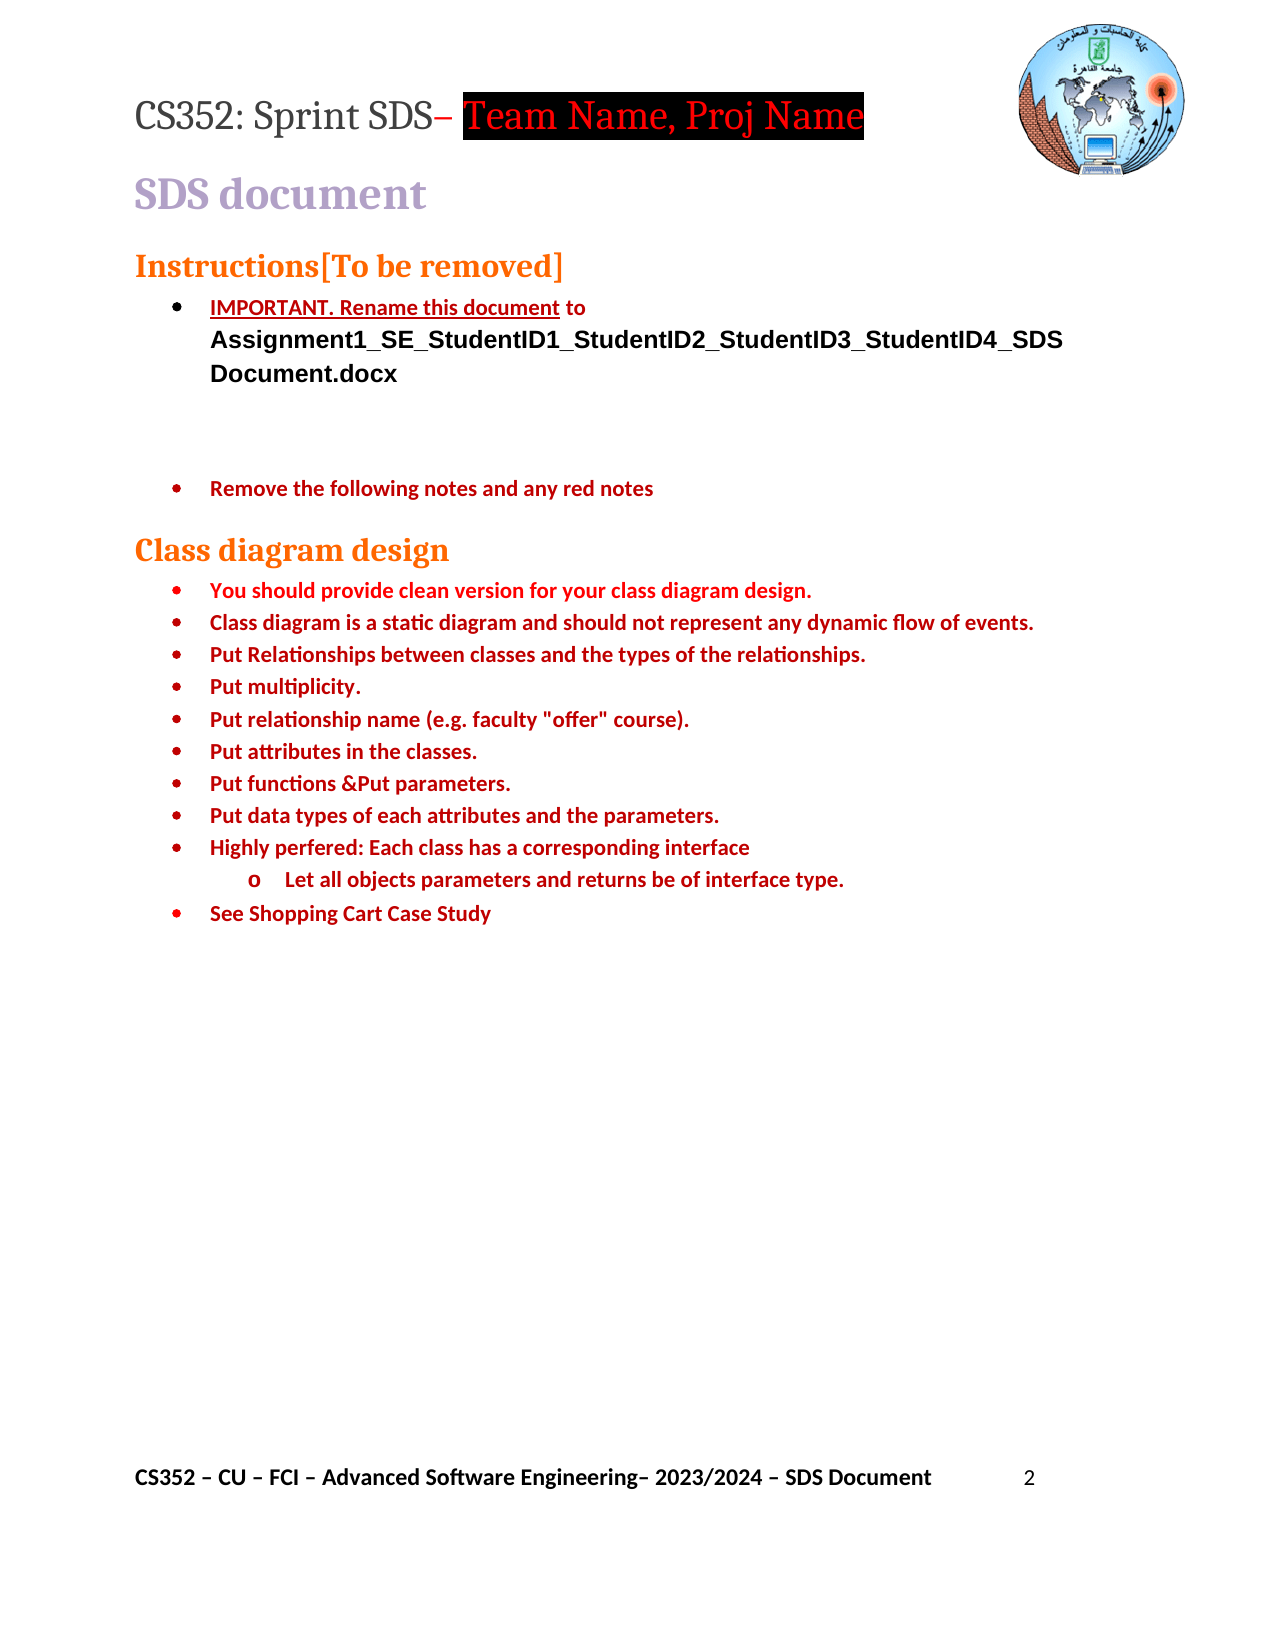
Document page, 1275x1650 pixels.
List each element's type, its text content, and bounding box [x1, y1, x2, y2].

list Highly perfered: Each class has a corresponding interface [172, 833, 1140, 861]
list Put data types of each attributes and the parameters. [172, 801, 1140, 829]
list Let all objects parameters and returns be of interface type. [247, 866, 1140, 895]
list Put relationship name (e.g. faculty "offer" course). [172, 705, 1140, 733]
list You should provide clean version for your class diagram design. [172, 576, 1140, 604]
list IMPORTANT. Rename this document to Assignment1_SE_StudentID1_StudentID2_StudentID3_StudentID4_SDS Document.docx [172, 292, 1140, 387]
subtitle Instructions[To be removed] [135, 247, 1140, 286]
list See Shopping Cart Case Study [172, 899, 1140, 927]
list Put Relationships between classes and the types of the relationships. [172, 640, 1140, 668]
list Class diagram is a static diagram and should not represent any dynamic flow of events. [172, 608, 1140, 636]
subtitle Class diagram design [135, 531, 1140, 570]
picture [1018, 24, 1186, 180]
list Put attributes in the classes. [172, 737, 1140, 765]
list Put functions &Put parameters. [172, 769, 1140, 797]
list Remove the following notes and any red notes [172, 474, 1140, 502]
list Put multiplicity. [172, 672, 1140, 701]
